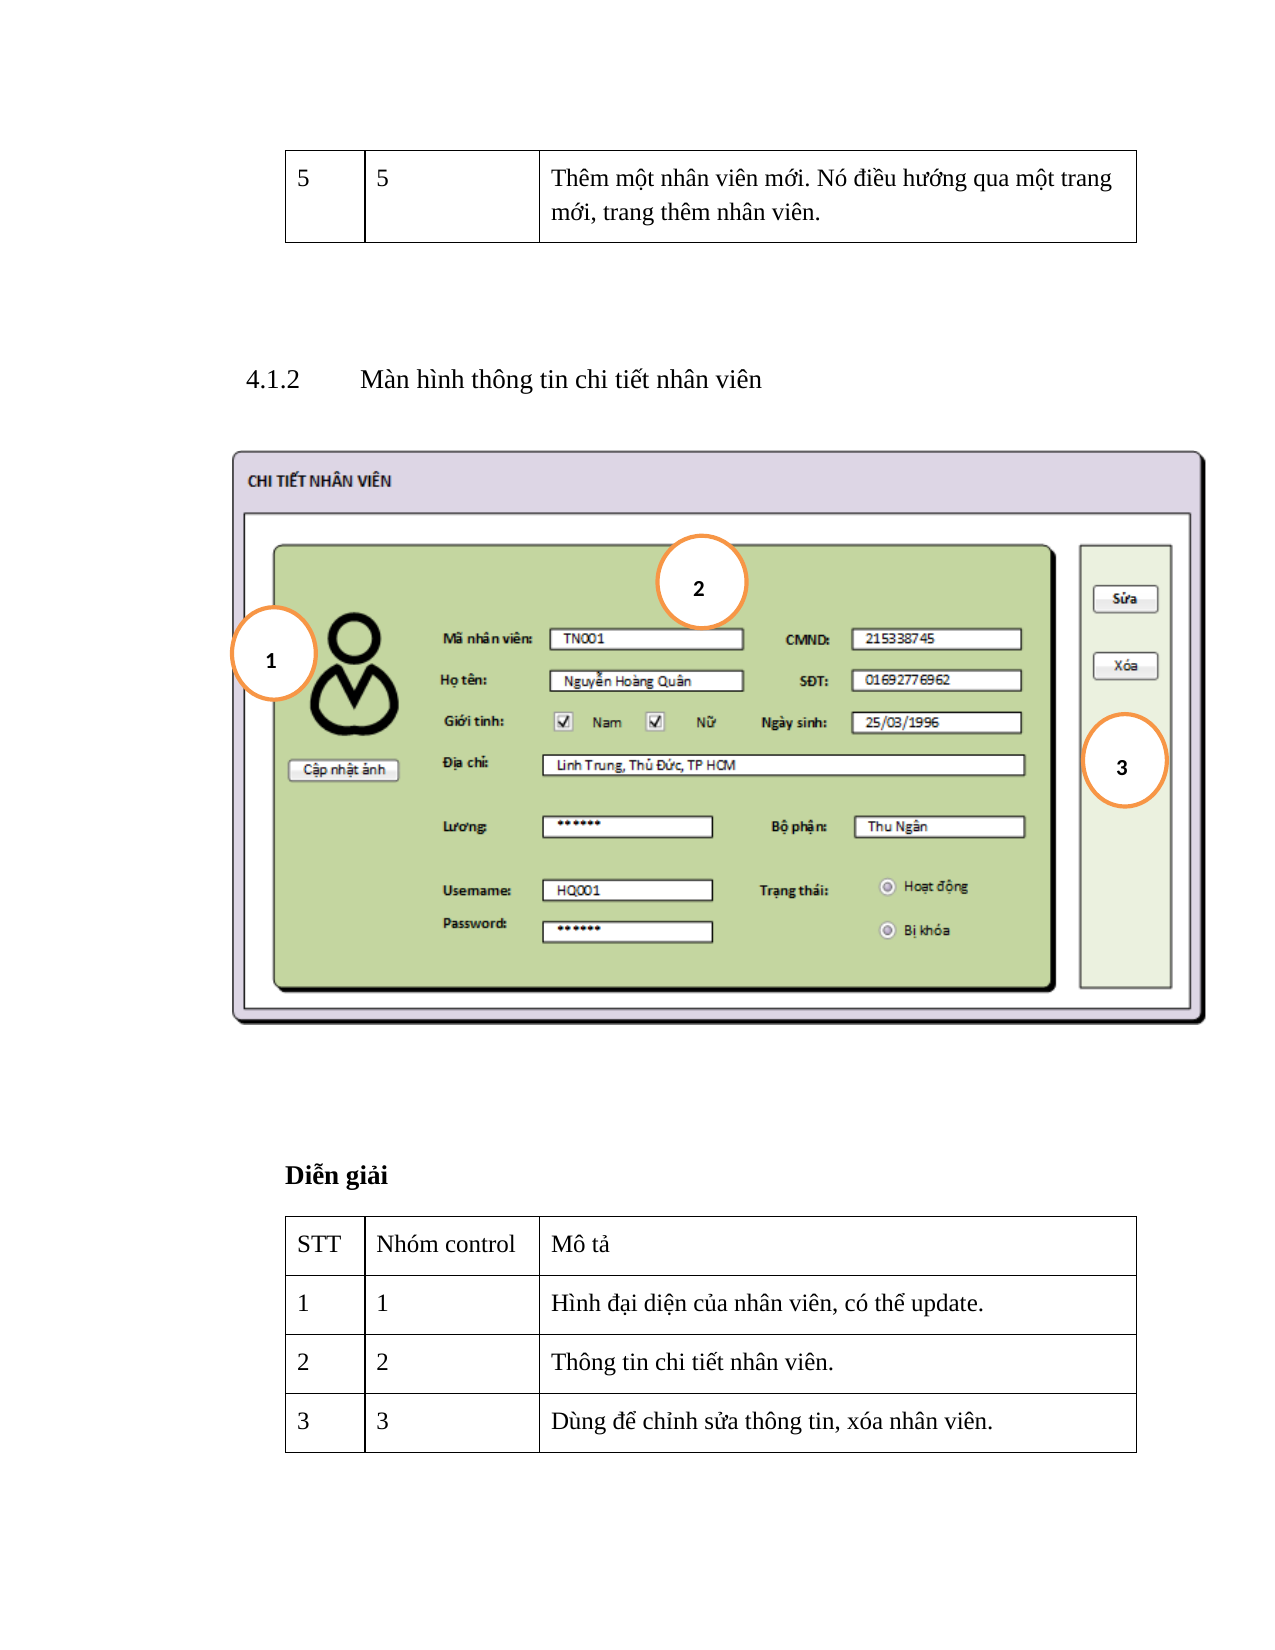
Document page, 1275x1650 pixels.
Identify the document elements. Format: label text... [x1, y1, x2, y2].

table_cell Dùng để chỉnh sửa thông tin, xóa nhân viên. [540, 1394, 1136, 1452]
table_cell 2 [366, 1335, 539, 1393]
table_cell Hình đại diện của nhân viên, có thể update. [540, 1276, 1136, 1334]
list Diễn giải [285, 1159, 1125, 1190]
table_cell 1 [366, 1276, 539, 1334]
table_cell Thêm một nhân viên mới. Nó điều hướng qua một trang mới, trang thêm nhân viên. [540, 151, 1136, 242]
picture [231, 450, 1207, 1025]
table_header STT [286, 1217, 364, 1275]
table_cell 3 [366, 1394, 539, 1452]
table_cell 2 [286, 1335, 364, 1393]
table_header Nhóm control [366, 1217, 539, 1275]
table_cell 5 [286, 151, 364, 242]
table_cell Thông tin chi tiết nhân viên. [540, 1335, 1136, 1393]
table_cell 1 [286, 1276, 364, 1334]
table_cell 5 [366, 151, 539, 242]
table_header Mô tả [540, 1217, 1136, 1275]
table_cell 3 [286, 1394, 364, 1452]
list Màn hình thông tin chi tiết nhân viên [300, 363, 1125, 394]
